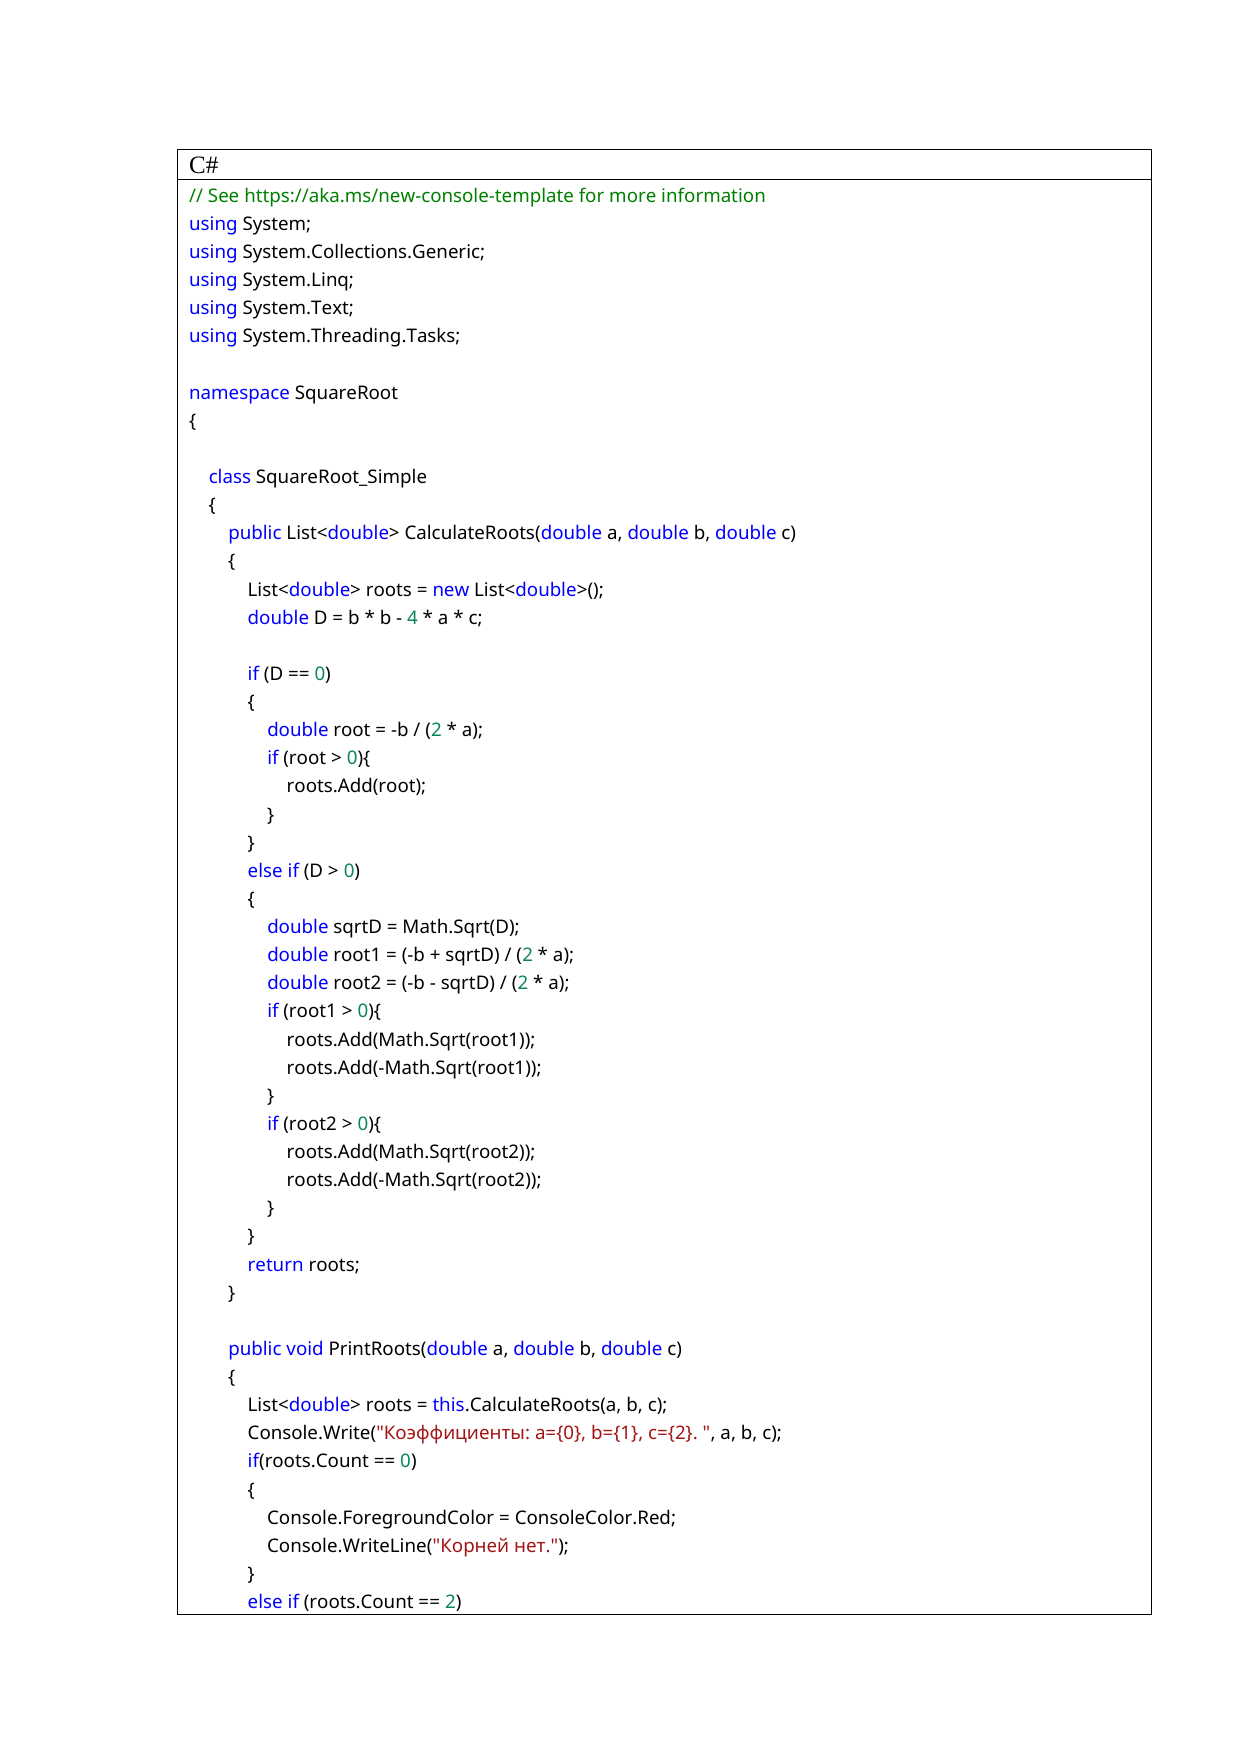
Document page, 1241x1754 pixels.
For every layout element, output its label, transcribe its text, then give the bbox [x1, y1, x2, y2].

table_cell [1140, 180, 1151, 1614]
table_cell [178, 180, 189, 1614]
table_header C# [178, 150, 1151, 178]
